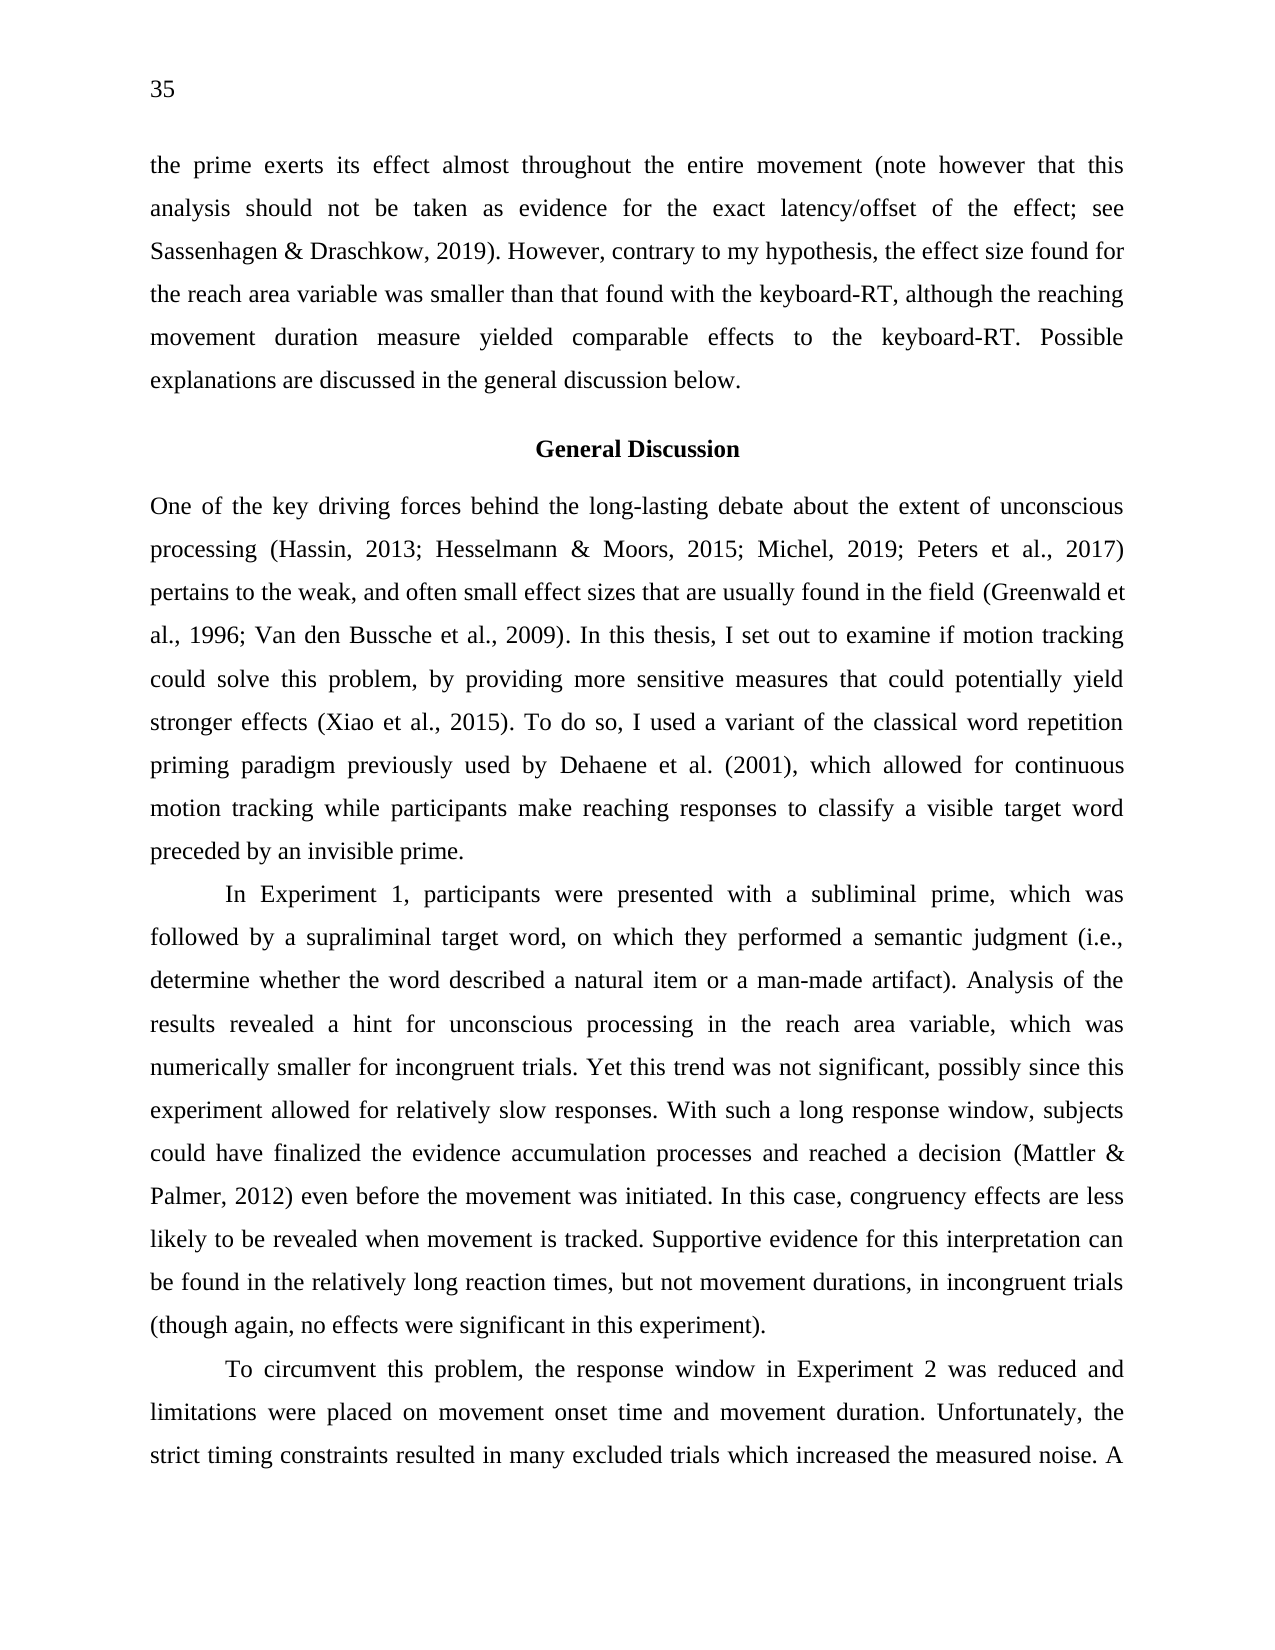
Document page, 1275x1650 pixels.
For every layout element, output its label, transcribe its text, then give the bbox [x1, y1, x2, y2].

subtitle General Discussion [150, 434, 1125, 462]
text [150, 1354, 1125, 1469]
text In Experiment 1, participants were presented with a subliminal prime, which was followed by a supraliminal target word, on which they performed a semantic judgment (i.e., determine whether the word described a natural item or a man-made artifact). Analysis of the results revealed a hint for unconscious processing in the reach area variable, which was numerically smaller for incongruent trials. Yet this trend was not significant, possibly since this experiment allowed for relatively slow responses. With such a long response window, subjects could have finalized the evidence accumulation processes and reached a decision (Mattler & Palmer, 2012) even before the movement was initiated. In this case, congruency effects are less likely to be revealed when movement is tracked. Supportive evidence for this interpretation can be found in the relatively long reaction times, but not movement durations, in incongruent trials (though again, no effects were significant in this experiment). [150, 879, 1125, 1339]
text One of the key driving forces behind the long-lasting debate about the extent of unconscious processing (Hassin, 2013; Hesselmann & Moors, 2015; Michel, 2019; Peters et al., 2017) pertains to the weak, and often small effect sizes that are usually found in the field (Greenwald et al., 1996; Van den Bussche et al., 2009). In this thesis, I set out to examine if motion tracking could solve this problem, by providing more sensitive measures that could potentially yield stronger effects (Xiao et al., 2015). To do so, I used a variant of the classical word repetition priming paradigm previously used by Dehaene et al. (2001), which allowed for continuous motion tracking while participants make reaching responses to classify a visible target word preceded by an invisible prime. [150, 491, 1125, 865]
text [150, 150, 1125, 394]
